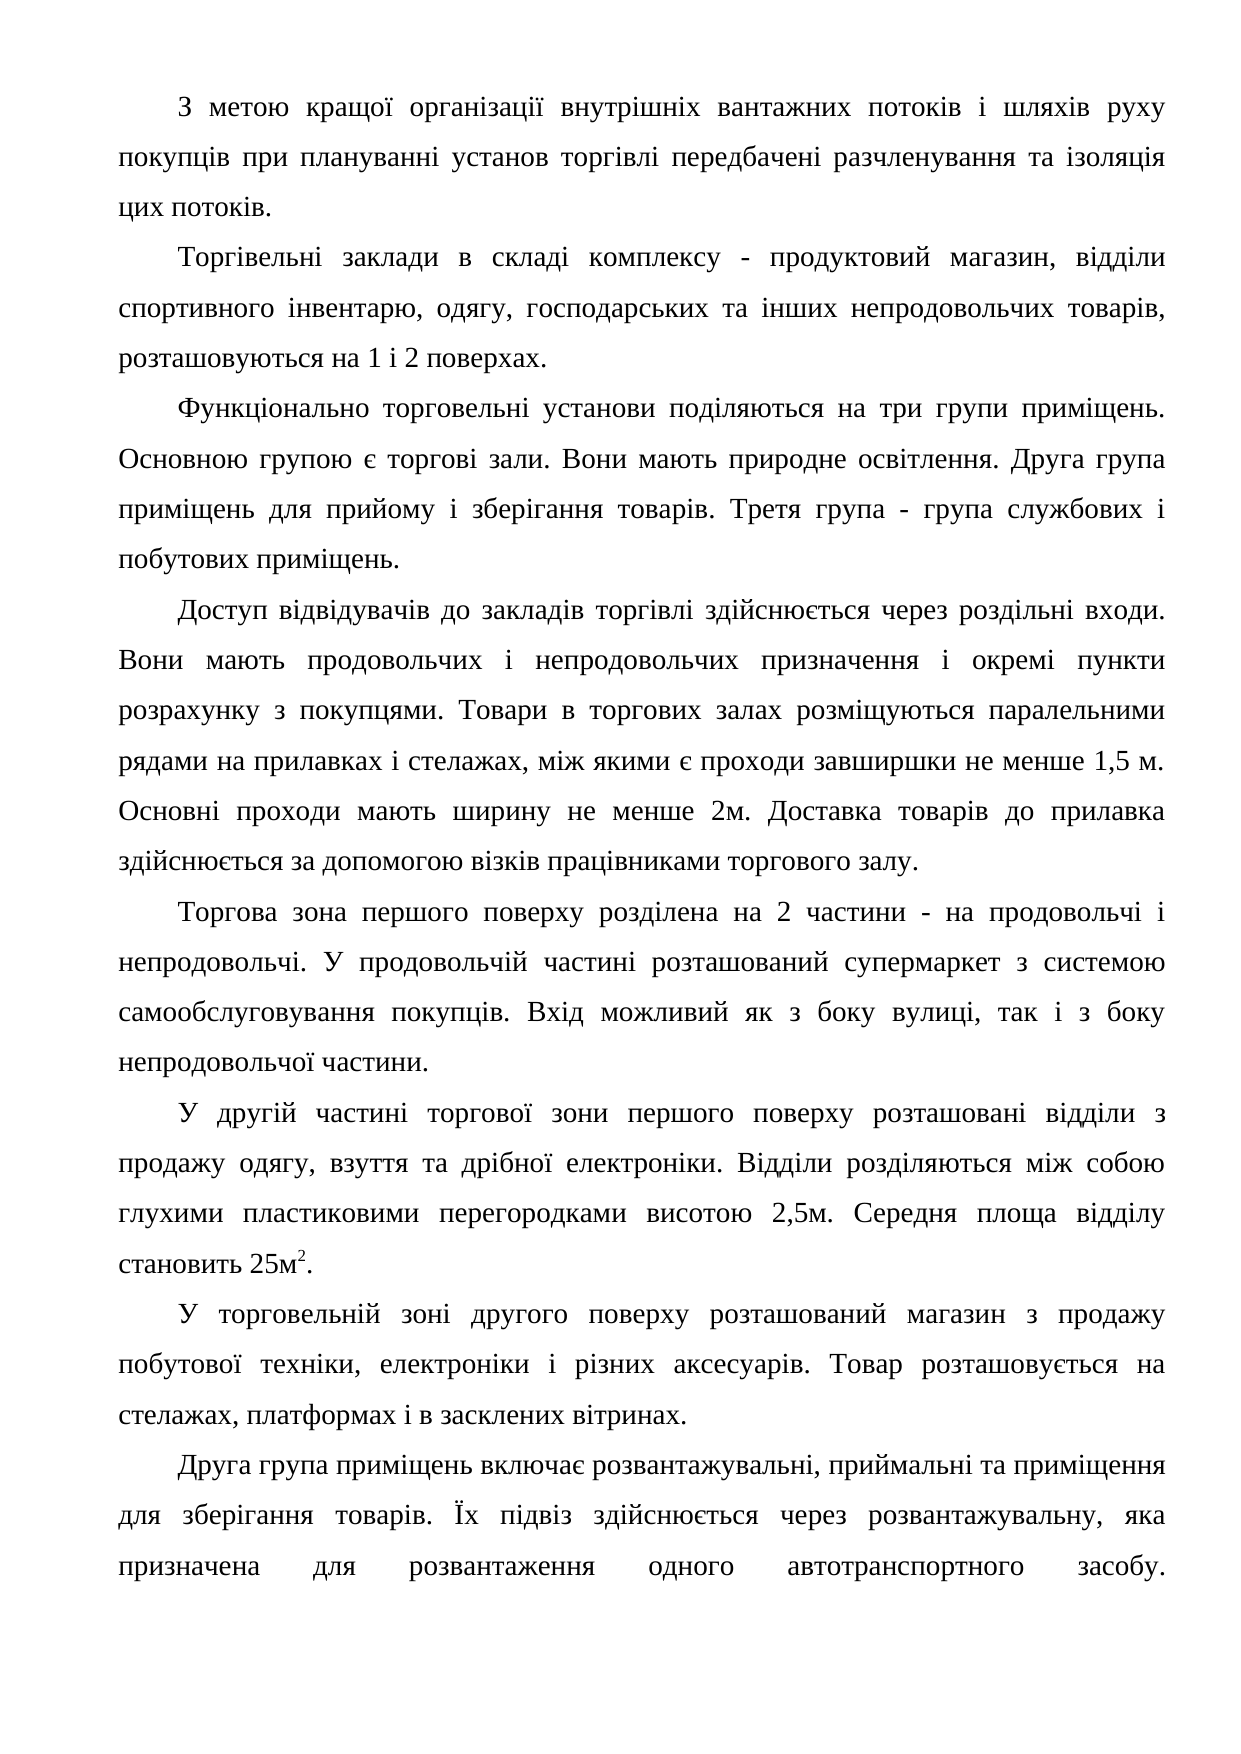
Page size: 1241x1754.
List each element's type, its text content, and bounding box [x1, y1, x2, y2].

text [118, 1447, 1167, 1581]
text Торгівельні заклади в складі комплексу - продуктовий магазин, відділи спортивного інвентарю, одягу, господарських та інших непродовольчих товарів, розташовуються на 1 і 2 поверхах. [118, 239, 1167, 374]
text У торговельній зоні другого поверху розташований магазин з продажу побутової техніки, електроніки і різних аксесуарів. Товар розташовується на стелажах, платформах і в засклених вітринах. [118, 1296, 1167, 1430]
text З метою кращої організації внутрішніх вантажних потоків і шляхів руху покупців при плануванні установ торгівлі передбачені разчленування та ізоляція цих потоків. [118, 89, 1167, 223]
text Функціонально торговельні установи поділяються на три групи приміщень. Основною групою є торгові зали. Вони мають природне освітлення. Друга група приміщень для прийому і зберігання товарів. Третя група - група службових і побутових приміщень. [118, 391, 1167, 575]
text Доступ відвідувачів до закладів торгівлі здійснюється через роздільні входи. Вони мають продовольчих і непродовольчих призначення і окремі пункти розрахунку з покупцями. Товари в торгових залах розміщуються паралельними рядами на прилавках і стелажах, між якими є проходи завширшки не менше 1,5 м. Основні проходи мають ширину не менше 2м. Доставка товарів до прилавка здійснюється за допомогою візків працівниками торгового залу. [118, 592, 1167, 877]
text У другій частині торгової зони першого поверху розташовані відділи з продажу одягу, взуття та дрібної електроніки. Відділи розділяються між собою глухими пластиковими перегородками висотою 2,5м. Середня площа відділу становить 25м2. [118, 1095, 1167, 1279]
text Торгова зона першого поверху розділена на 2 частини - на продовольчі і непродовольчі. У продовольчій частині розташований супермаркет з системою самообслуговування покупців. Вхід можливий як з боку вулиці, так і з боку непродовольчої частини. [118, 894, 1167, 1078]
